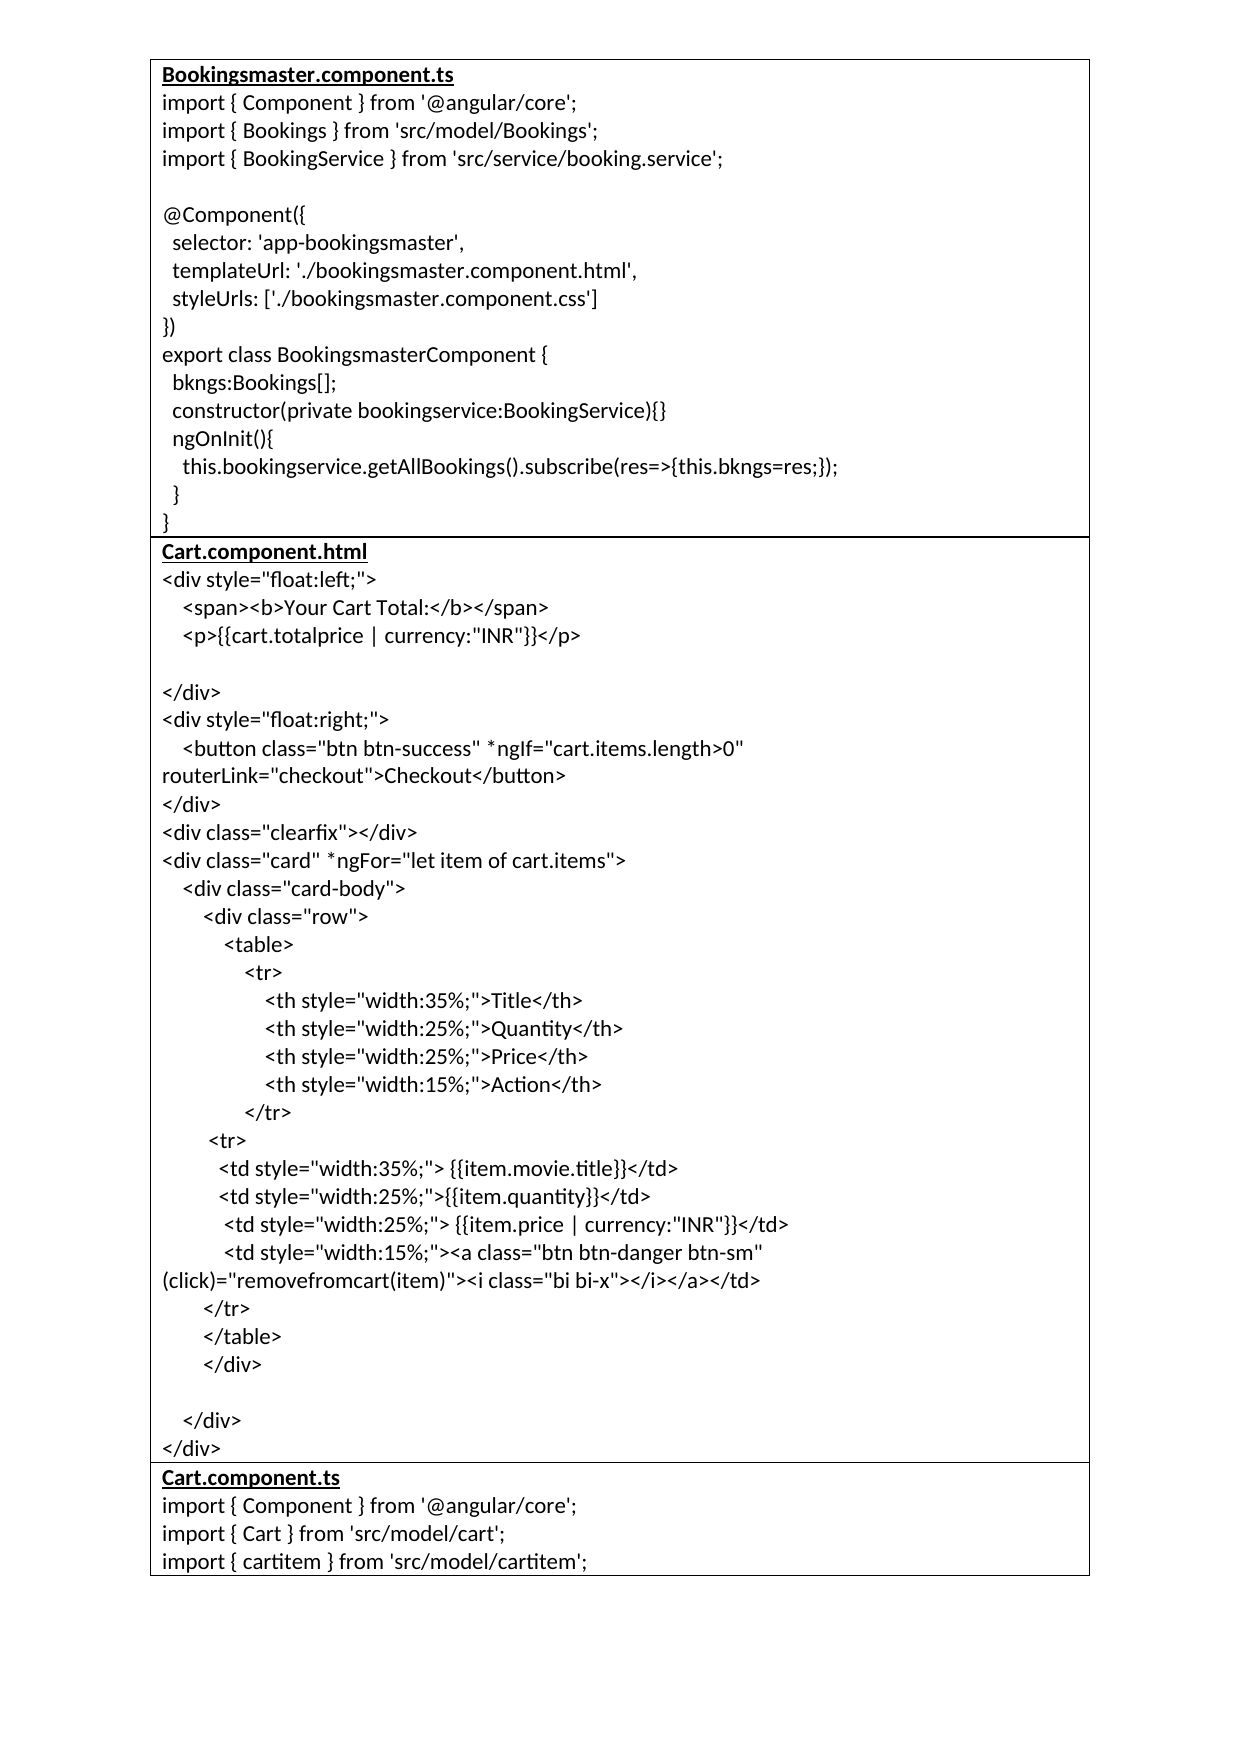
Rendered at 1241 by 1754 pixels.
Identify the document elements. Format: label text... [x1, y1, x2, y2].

table_cell Cart.component.html <div style="float:left;"> <span><b>Your Cart Total:</b></span> <p>{{cart.totalprice | currency:"INR"}}</p> </div> <div style="float:right;"> <button class="btn btn-success" *ngIf="cart.items.length>0" routerLink="checkout">Checkout</button> </div> <div class="clearfix"></div> <div class="card" *ngFor="let item of cart.items"> <div class="card-body"> <div class="row"> <table> <tr> <th style="width:35%;">Title</th> <th style="width:25%;">Quantity</th> <th style="width:25%;">Price</th> <th style="width:15%;">Action</th> </tr> <tr> <td style="width:35%;"> {{item.movie.title}}</td> <td style="width:25%;">{{item.quantity}}</td> <td style="width:25%;"> {{item.price | currency:"INR"}}</td> <td style="width:15%;"><a class="btn btn-danger btn-sm" (click)="removefromcart(item)"><i class="bi bi-x"></i></a></td> </tr> </table> </div> </div> </div> [151, 538, 1089, 1462]
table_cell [151, 1463, 1089, 1575]
table_cell Bookingsmaster.component.ts import { Component } from '@angular/core'; import { Bookings } from 'src/model/Bookings'; import { BookingService } from 'src/service/booking.service'; @Component({ selector: 'app-bookingsmaster', templateUrl: './bookingsmaster.component.html', styleUrls: ['./bookingsmaster.component.css'] }) export class BookingsmasterComponent { bkngs:Bookings[]; constructor(private bookingservice:BookingService){} ngOnInit(){ this.bookingservice.getAllBookings().subscribe(res=>{this.bkngs=res;}); } } [151, 60, 1089, 536]
